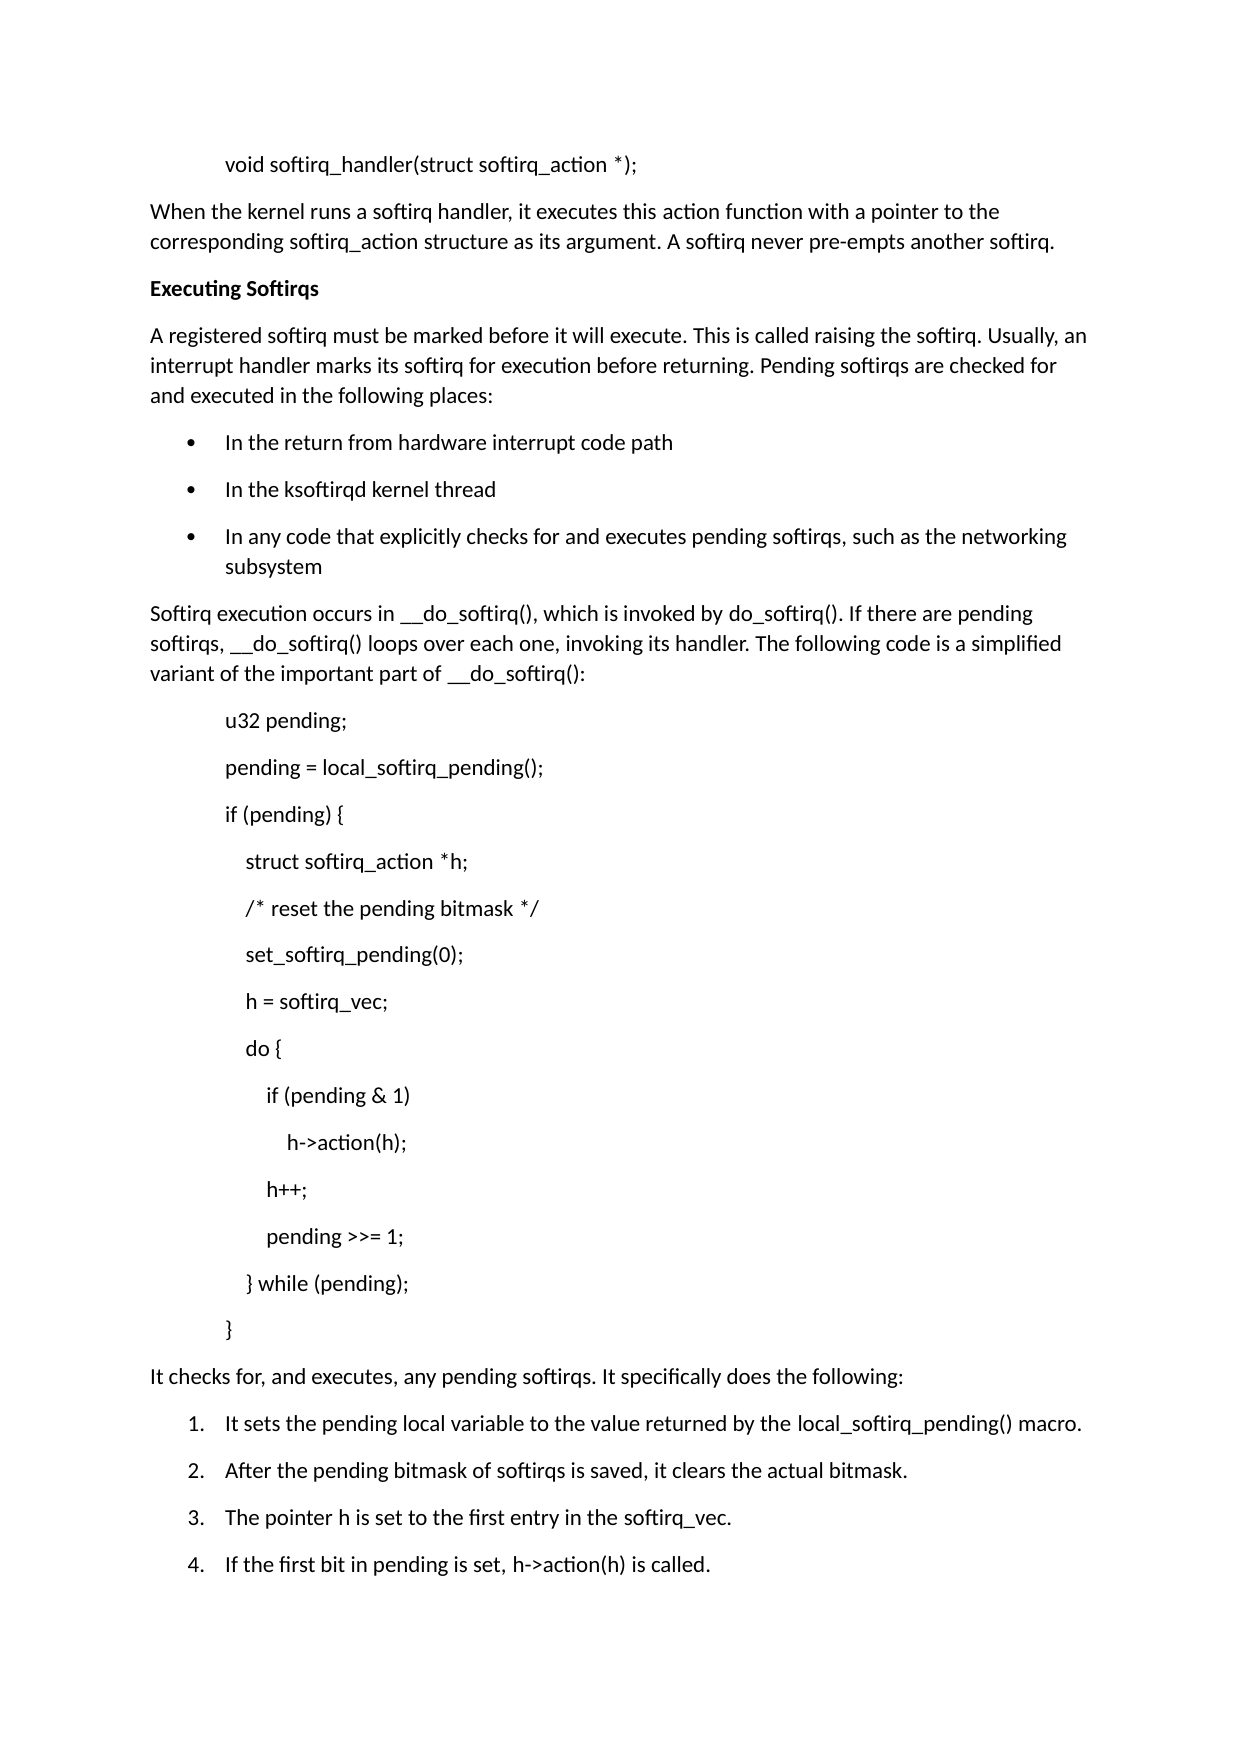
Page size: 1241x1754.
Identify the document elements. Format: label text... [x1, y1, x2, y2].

text if (pending & 1) [225, 1081, 1090, 1109]
text Executing Softirqs [150, 274, 1090, 302]
list The pointer h is set to the first entry in the softirq_vec. [187, 1503, 1090, 1531]
text struct softirq_action *h; [225, 847, 1090, 875]
text It checks for, and executes, any pending softirqs. It specifically does the following: [150, 1362, 1090, 1391]
text pending = local_softirq_pending(); [225, 753, 1090, 781]
list After the pending bitmask of softirqs is saved, it clears the actual bitmask. [187, 1456, 1090, 1484]
text h = softirq_vec; [225, 987, 1090, 1016]
list If the first bit in pending is set, h->action(h) is called. [187, 1550, 1090, 1578]
text set_softirq_pending(0); [225, 941, 1090, 969]
text h++; [225, 1175, 1090, 1203]
text u32 pending; [225, 706, 1090, 734]
list It sets the pending local variable to the value returned by the local_softirq_pending() macro. [187, 1409, 1090, 1437]
text h->action(h); [225, 1128, 1090, 1156]
text /* reset the pending bitmask */ [225, 894, 1090, 922]
text Softirq execution occurs in __do_softirq(), which is invoked by do_softirq(). If there are pending softirqs, __do_softirq() loops over each one, invoking its handler. The following code is a simplified variant of the important part of __do_softirq(): [150, 599, 1090, 687]
text } [225, 1316, 1090, 1344]
list In any code that explicitly checks for and executes pending softirqs, such as the networking subsystem [187, 522, 1090, 580]
list In the ksoftirqd kernel thread [187, 475, 1090, 503]
list In the return from hardware interrupt code path [187, 428, 1090, 456]
text void softirq_handler(struct softirq_action *); [150, 150, 1090, 178]
text if (pending) { [225, 800, 1090, 828]
text When the kernel runs a softirq handler, it executes this action function with a pointer to the corresponding softirq_action structure as its argument. A softirq never pre-empts another softirq. [150, 197, 1090, 255]
text pending >>= 1; [225, 1222, 1090, 1250]
text } while (pending); [225, 1269, 1090, 1297]
text do { [225, 1034, 1090, 1062]
text A registered softirq must be marked before it will execute. This is called raising the softirq. Usually, an interrupt handler marks its softirq for execution before returning. Pending softirqs are checked for and executed in the following places: [150, 321, 1090, 409]
